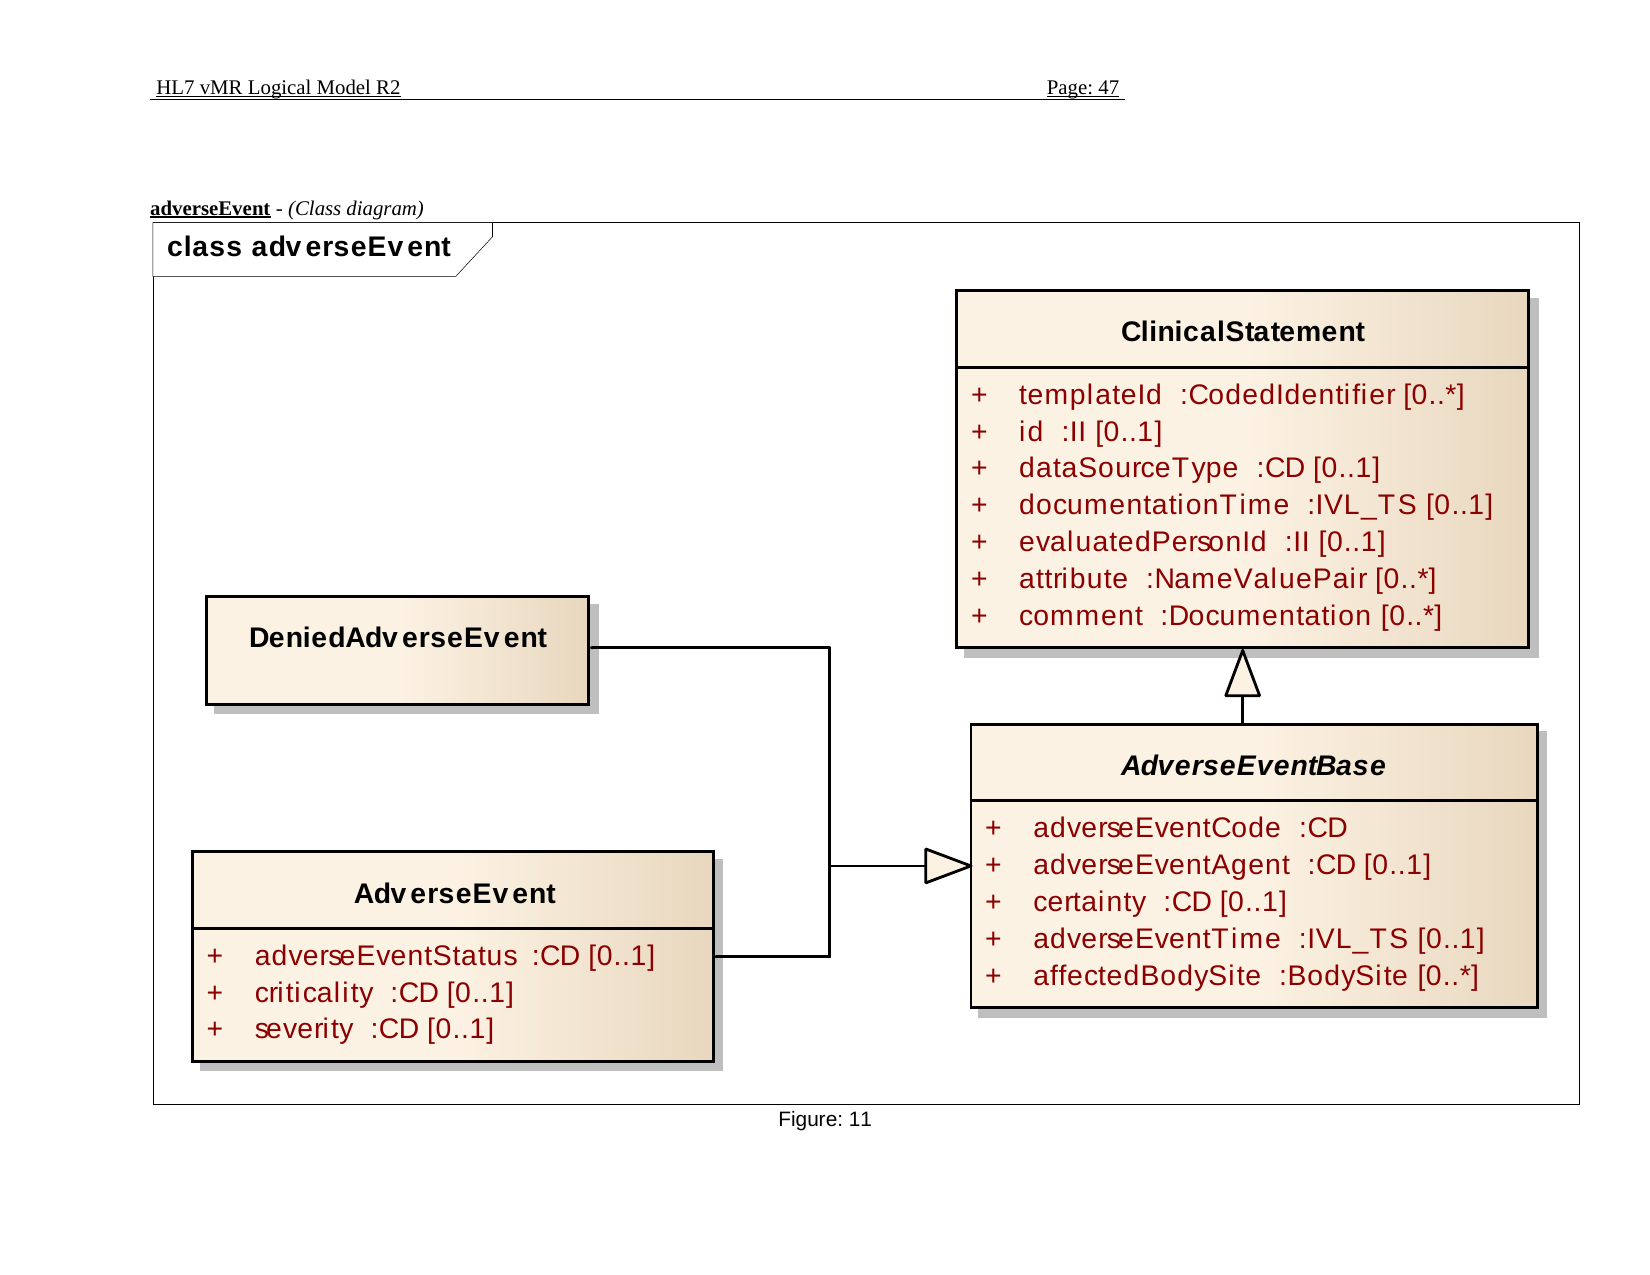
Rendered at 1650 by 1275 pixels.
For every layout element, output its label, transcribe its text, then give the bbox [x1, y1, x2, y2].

text adverseEvent - (Class diagram) [150, 196, 1500, 220]
text Figure: 11 [150, 1107, 1500, 1131]
